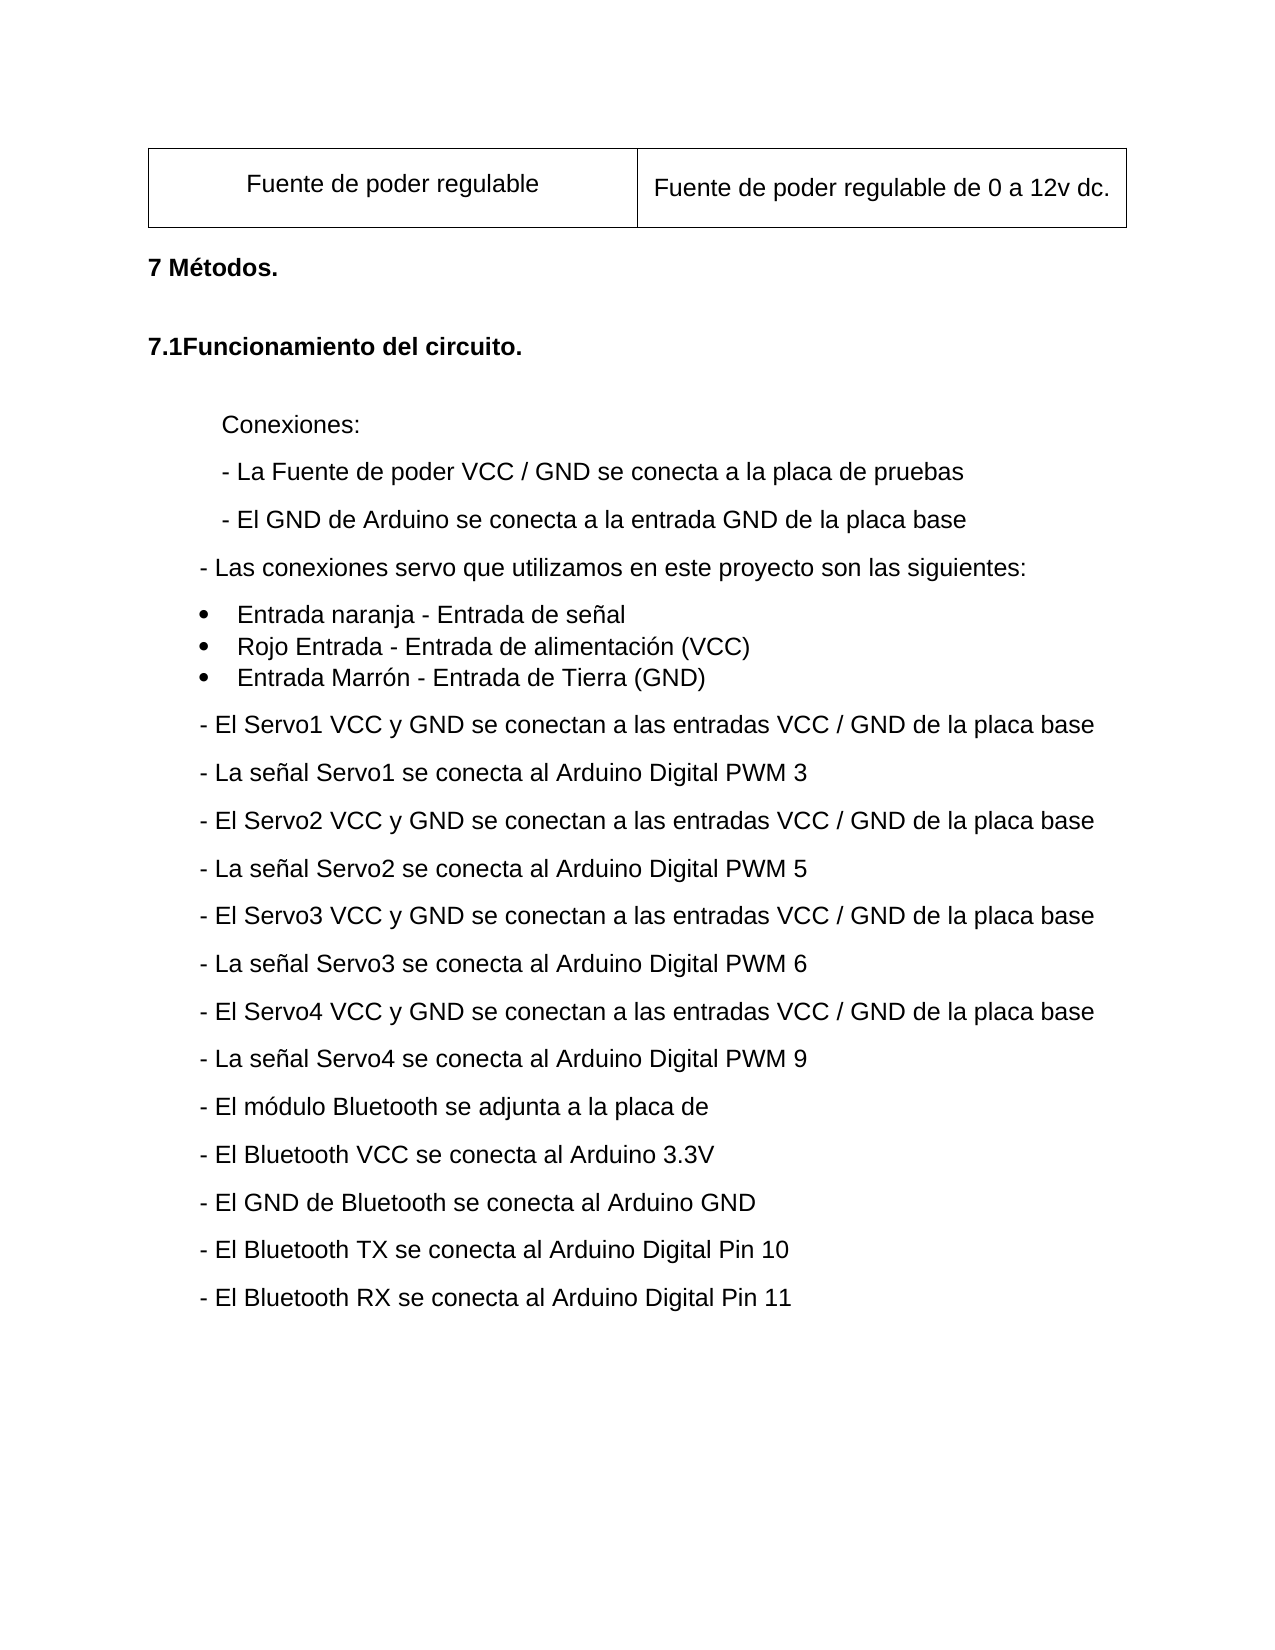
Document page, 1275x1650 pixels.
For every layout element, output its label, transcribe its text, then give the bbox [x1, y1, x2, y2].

list Entrada Marrón - Entrada de Tierra (GND) [199, 663, 1127, 692]
subtitle 7 Métodos. [148, 253, 1127, 282]
table_cell Fuente de poder regulable de 0 a 12v dc. [638, 149, 1126, 227]
list Rojo Entrada - Entrada de alimentación (VCC) [199, 632, 1127, 660]
text - El módulo Bluetooth se adjunta a la placa de [148, 1092, 1127, 1121]
text - El Servo3 VCC y GND se conectan a las entradas VCC / GND de la placa base [148, 901, 1127, 930]
text - La señal Servo3 se conecta al Arduino Digital PWM 6 [148, 949, 1127, 978]
text - El Servo4 VCC y GND se conectan a las entradas VCC / GND de la placa base [148, 997, 1127, 1026]
text - El Bluetooth TX se conecta al Arduino Digital Pin 10 [148, 1235, 1127, 1264]
text - El Servo1 VCC y GND se conectan a las entradas VCC / GND de la placa base [148, 711, 1127, 739]
text - El Servo2 VCC y GND se conectan a las entradas VCC / GND de la placa base [148, 806, 1127, 835]
list Entrada naranja - Entrada de señal [199, 600, 1127, 629]
text - La Fuente de poder VCC / GND se conecta a la placa de pruebas [148, 457, 1127, 486]
text - El Bluetooth RX se conecta al Arduino Digital Pin 11 [148, 1283, 1127, 1312]
text - La señal Servo2 se conecta al Arduino Digital PWM 5 [148, 854, 1127, 882]
subtitle 7.1Funcionamiento del circuito. [148, 332, 1127, 360]
text - El Bluetooth VCC se conecta al Arduino 3.3V [148, 1140, 1127, 1169]
text - El GND de Arduino se conecta a la entrada GND de la placa base [148, 505, 1127, 534]
table_cell Fuente de poder regulable [149, 149, 637, 227]
text Conexiones: [148, 409, 1127, 438]
text - La señal Servo4 se conecta al Arduino Digital PWM 9 [148, 1044, 1127, 1073]
text - El GND de Bluetooth se conecta al Arduino GND [148, 1188, 1127, 1216]
text - Las conexiones servo que utilizamos en este proyecto son las siguientes: [148, 553, 1127, 581]
text - La señal Servo1 se conecta al Arduino Digital PWM 3 [148, 758, 1127, 787]
